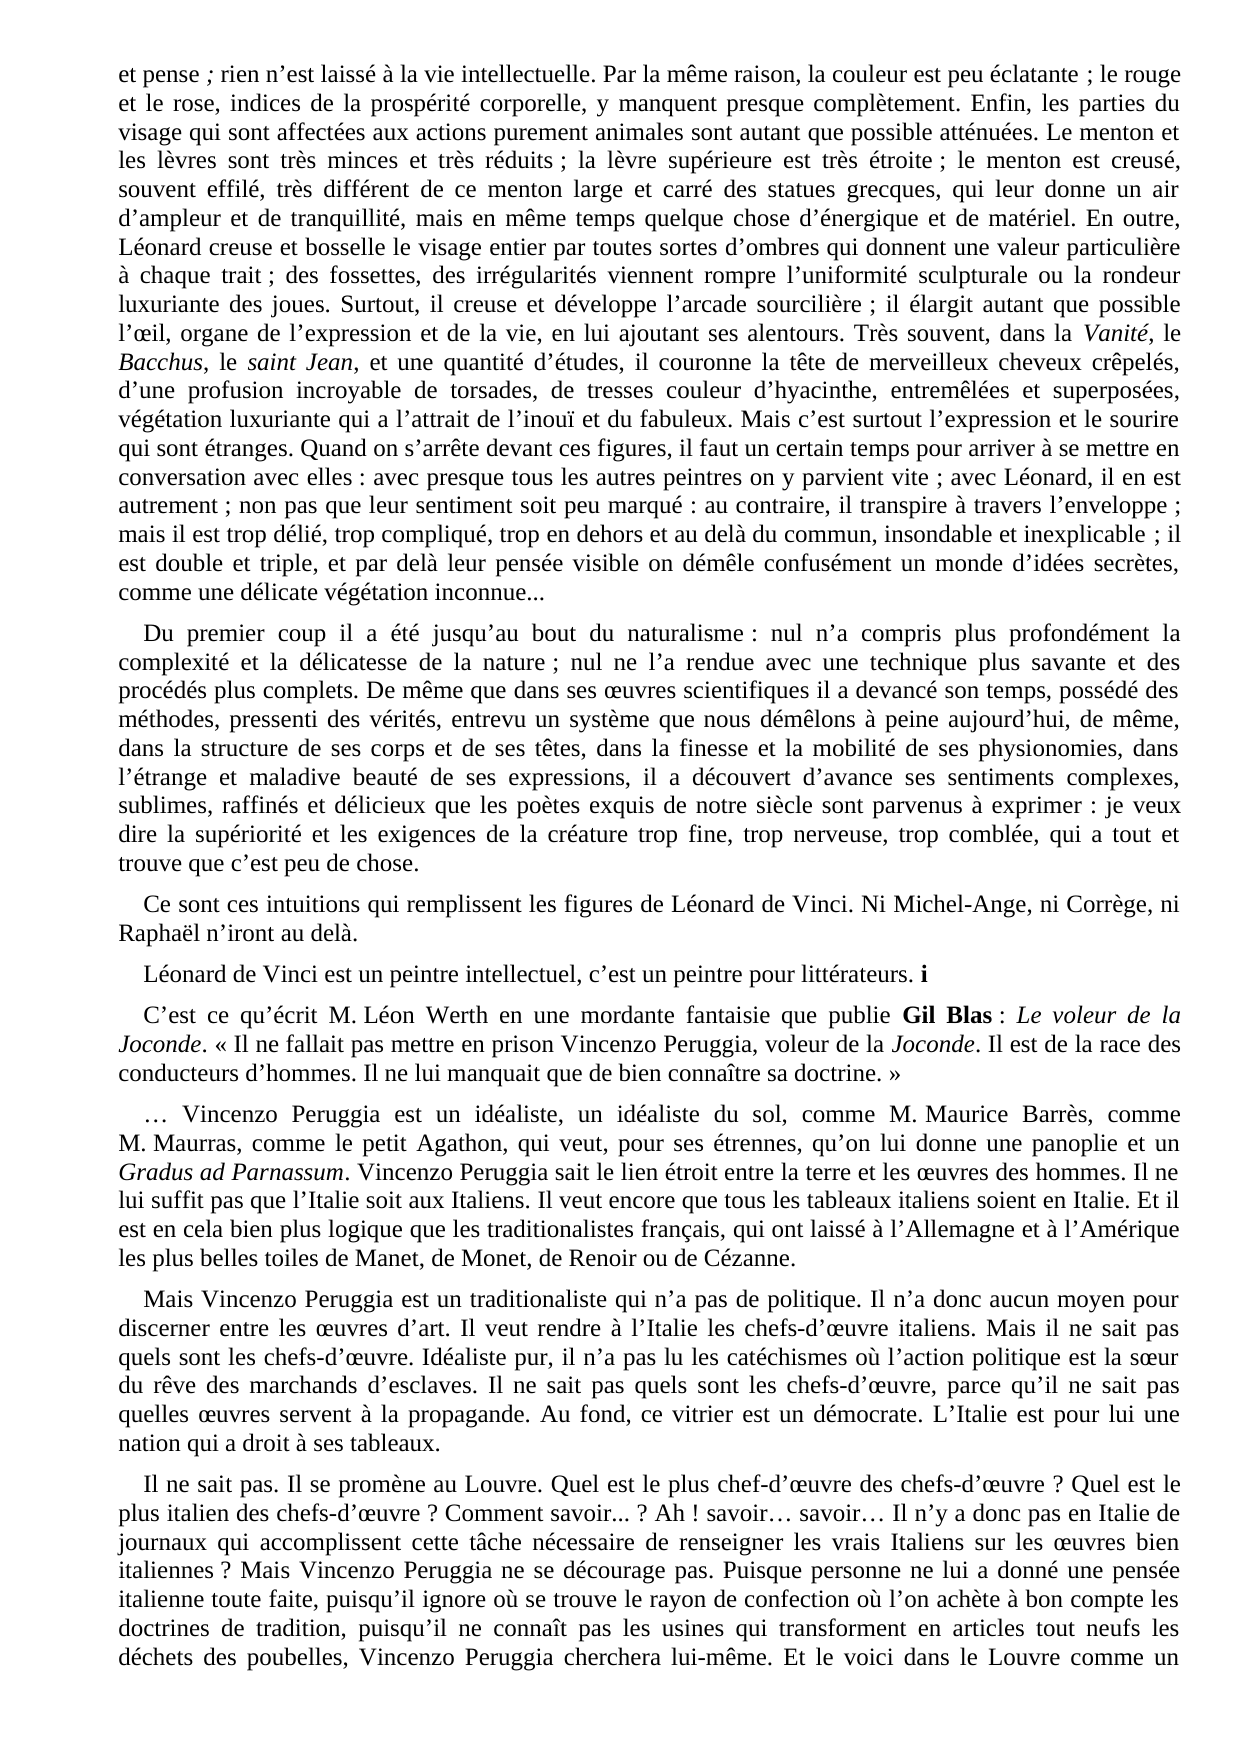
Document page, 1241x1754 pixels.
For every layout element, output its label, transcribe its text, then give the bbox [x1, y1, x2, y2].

text Mais Vincenzo Peruggia est un traditionaliste qui n’a pas de politique. Il n’a donc aucun moyen pour discerner entre les œuvres d’art. Il veut rendre à l’Italie les chefs-d’œuvre italiens. Mais il ne sait pas quels sont les chefs-d’œuvre. Idéaliste pur, il n’a pas lu les catéchismes où l’action politique est la sœur du rêve des marchands d’esclaves. Il ne sait pas quels sont les chefs-d’œuvre, parce qu’il ne sait pas quelles œuvres servent à la propagande. Au fond, ce vitrier est un démocrate. L’Italie est pour lui une nation qui a droit à ses tableaux. [118, 1284, 1181, 1457]
text Ce sont ces intuitions qui remplissent les figures de Léonard de Vinci. Ni Michel-Ange, ni Corrège, ni Raphaël n’iront au delà. [118, 889, 1181, 947]
text … Vincenzo Peruggia est un idéaliste, un idéaliste du sol, comme M. Maurice Barrès, comme M. Maurras, comme le petit Agathon, qui veut, pour ses étrennes, qu’on lui donne une panoplie et un Gradus ad Parnassum. Vincenzo Peruggia sait le lien étroit entre la terre et les œuvres des hommes. Il ne lui suffit pas que l’Italie soit aux Italiens. Il veut encore que tous les tableaux italiens soient en Italie. Et il est en cela bien plus logique que les traditionalistes français, qui ont laissé à l’Allemagne et à l’Amérique les plus belles toiles de Manet, de Monet, de Renoir ou de Cézanne. [118, 1099, 1181, 1272]
text C’est ce qu’écrit M. Léon Werth en une mordante fantaisie que publie Gil Blas : Le voleur de la Joconde. « Il ne fallait pas mettre en prison Vincenzo Peruggia, voleur de la Joconde. Il est de la race des conducteurs d’hommes. Il ne lui manquait que de bien connaître sa doctrine. » [118, 1000, 1181, 1087]
text Léonard de Vinci est un peintre intellectuel, c’est un peintre pour littérateurs. i [118, 959, 1181, 988]
text Du premier coup il a été jusqu’au bout du naturalisme : nul n’a compris plus profondément la complexité et la délicatesse de la nature ; nul ne l’a rendue avec une technique plus savante et des procédés plus complets. De même que dans ses œuvres scientifiques il a devancé son temps, possédé des méthodes, pressenti des vérités, entrevu un système que nous démêlons à peine aujourd’hui, de même, dans la structure de ses corps et de ses têtes, dans la finesse et la mobilité de ses physionomies, dans l’étrange et maladive beauté de ses expressions, il a découvert d’avance ses sentiments complexes, sublimes, raffinés et délicieux que les poètes exquis de notre siècle sont parvenus à exprimer : je veux dire la supériorité et les exigences de la créature trop fine, trop nerveuse, trop comblée, qui a tout et trouve que c’est peu de chose. [118, 618, 1181, 877]
